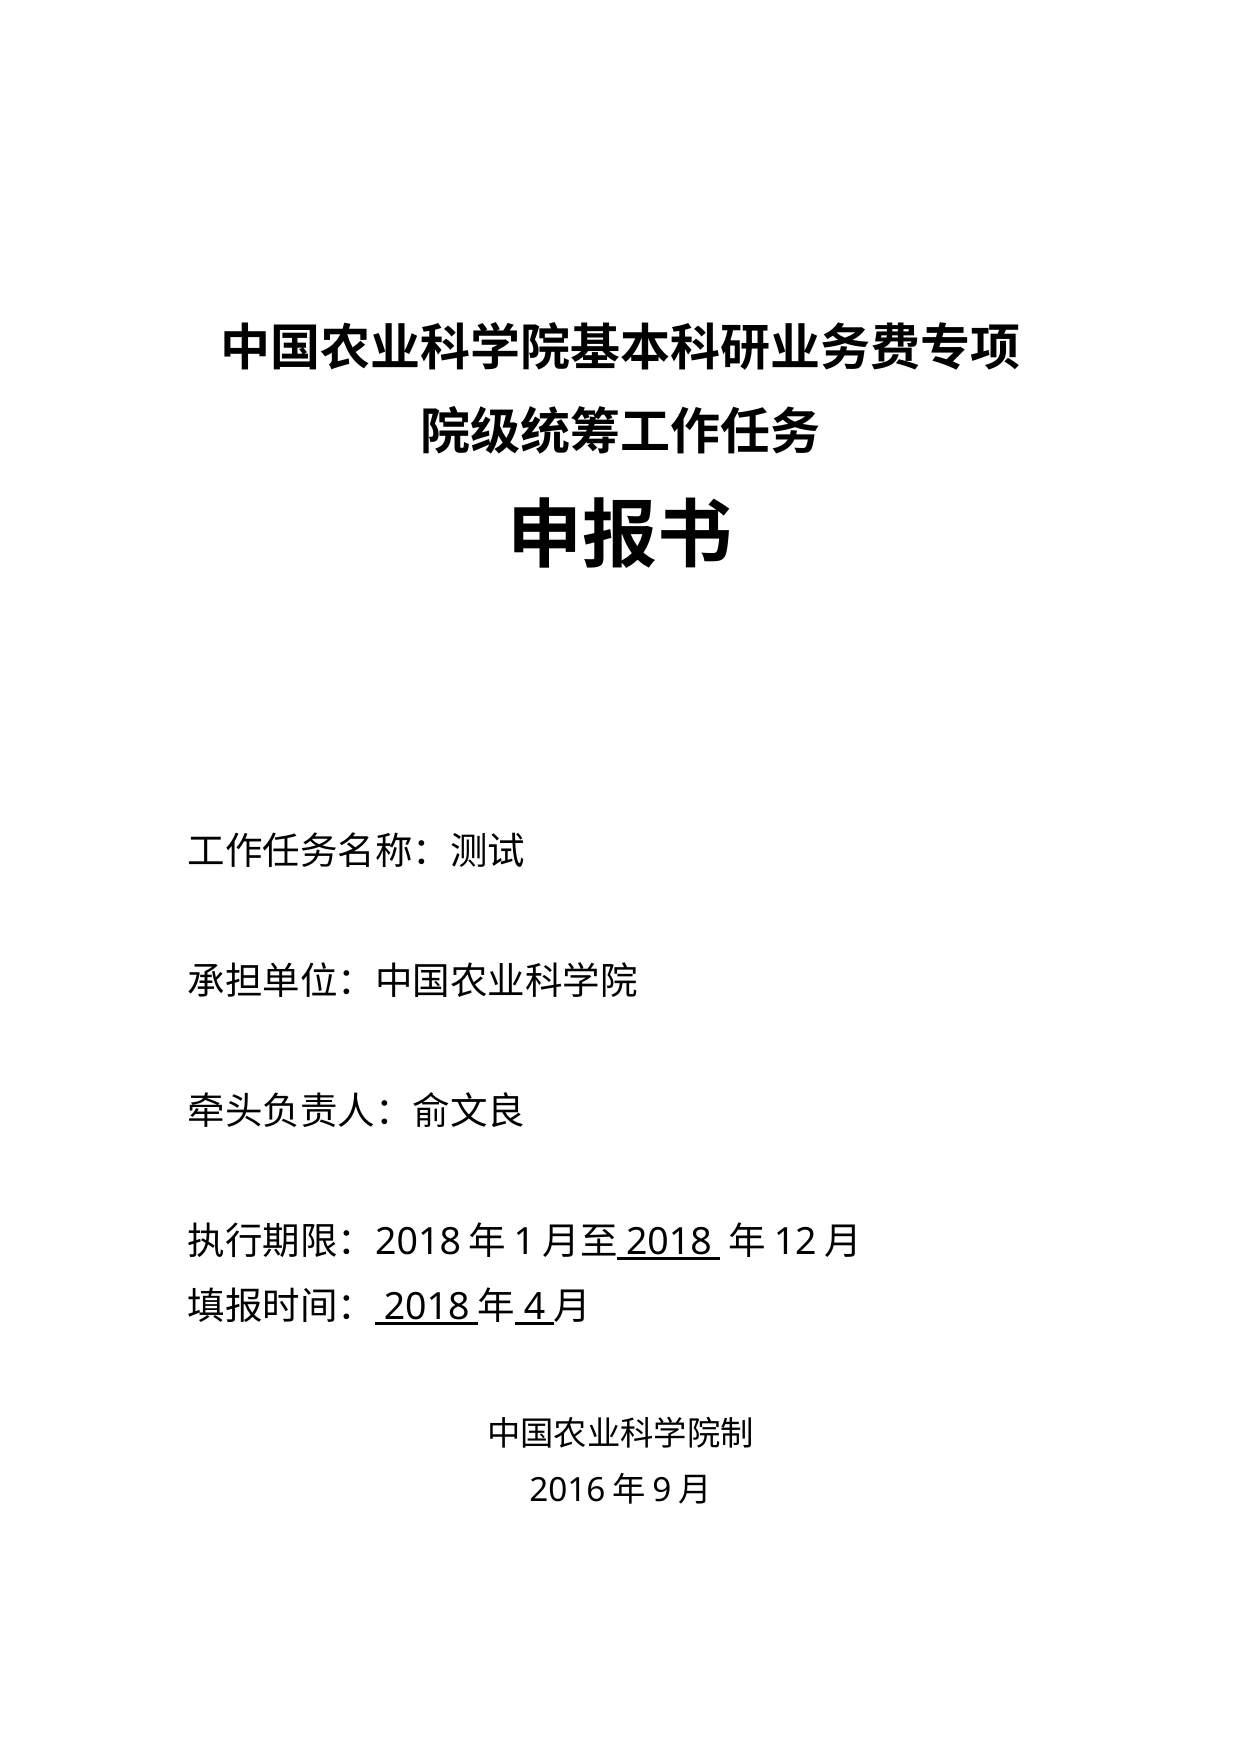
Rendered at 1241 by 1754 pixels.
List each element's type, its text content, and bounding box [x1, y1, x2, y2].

text 承担单位：中国农业科学院 [187, 945, 1053, 1010]
text 中国农业科学院基本科研业务费专项 [187, 308, 1053, 380]
text 申报书 [187, 474, 1053, 583]
text 执行期限：2018年1月至 2018 年12月 [187, 1205, 1053, 1270]
text 院级统筹工作任务 [187, 391, 1053, 463]
text 牵头负责人：俞文良 [187, 1075, 1053, 1140]
text 填报时间： 2018 年 4 月 [187, 1270, 1053, 1335]
text 工作任务名称：测试 [187, 815, 1053, 880]
text 中国农业科学院制 [187, 1407, 1053, 1455]
text 2016年9月 [187, 1462, 1053, 1511]
